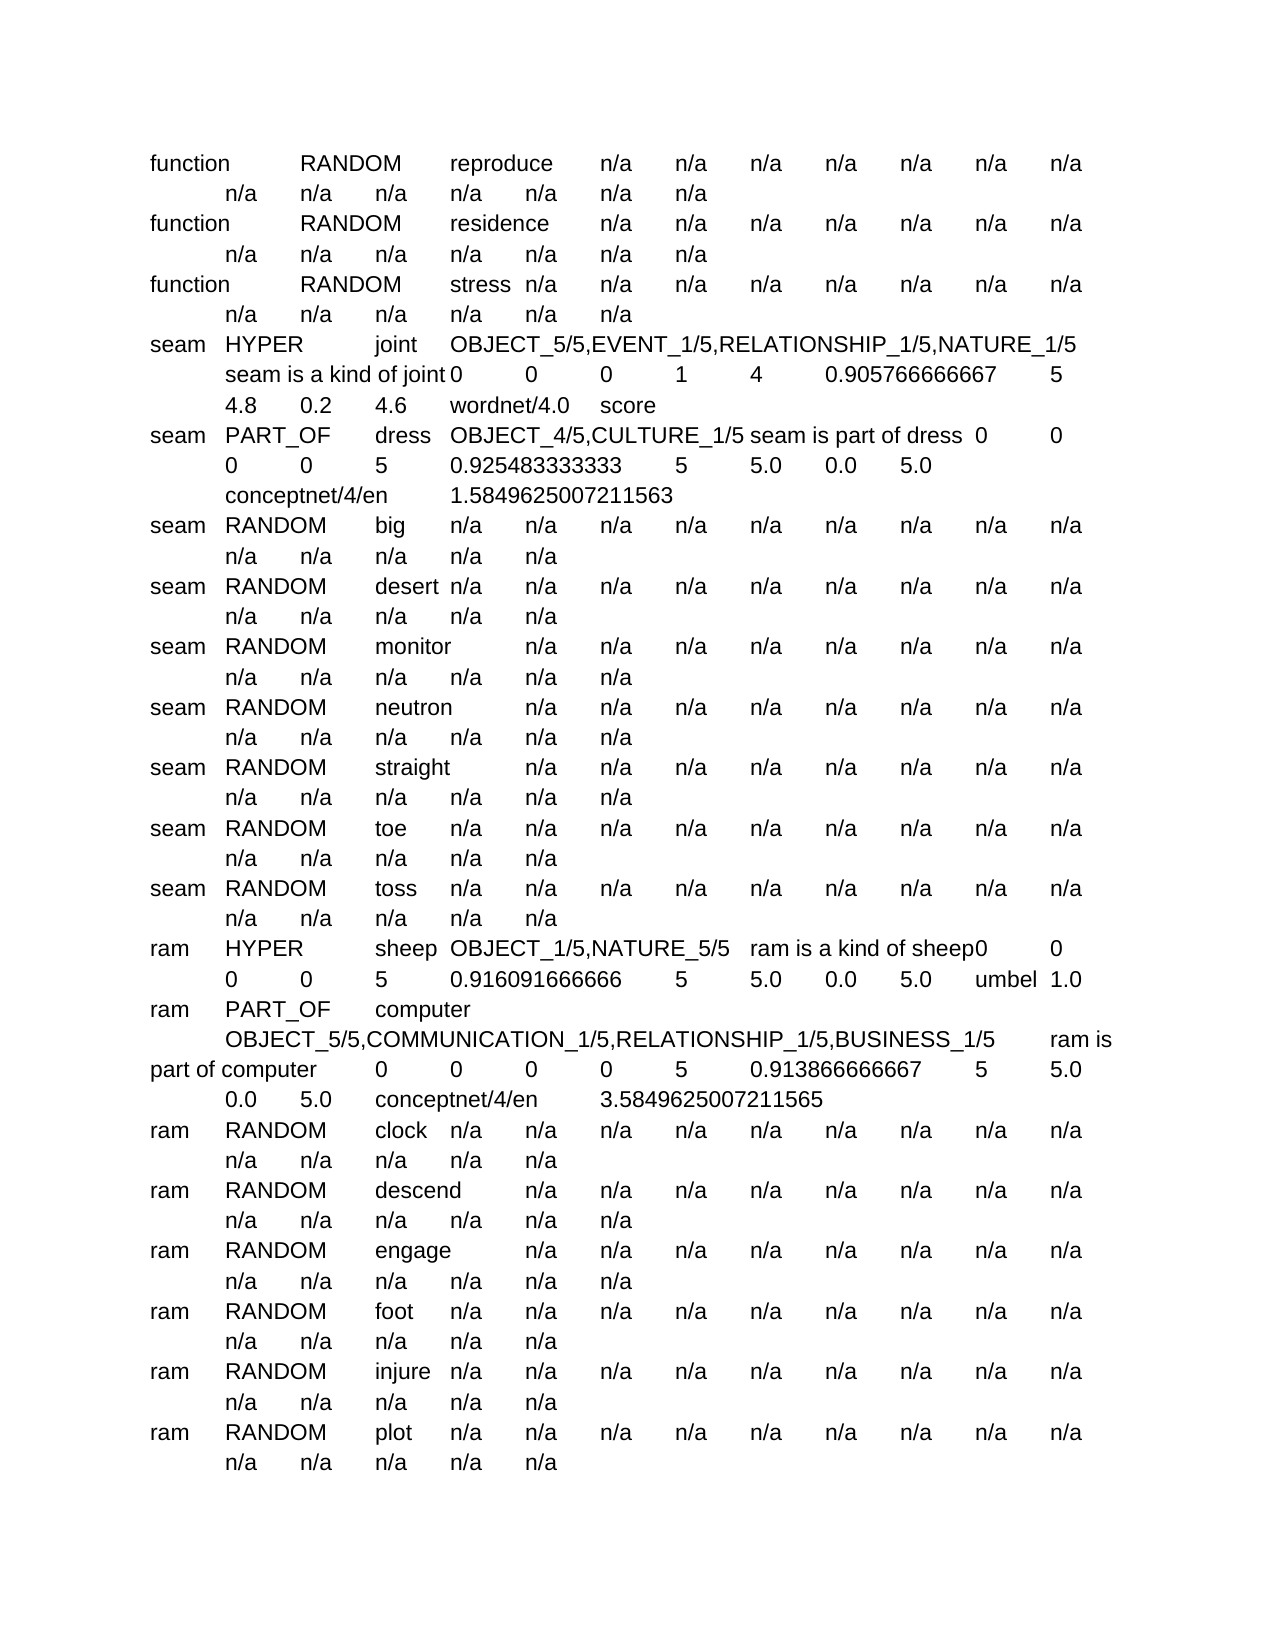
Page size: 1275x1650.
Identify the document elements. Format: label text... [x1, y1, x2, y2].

text function RANDOM residence n/a n/a n/a n/a n/a n/a n/a n/a n/a n/a n/a n/a n/a n/a [150, 210, 1125, 267]
text ram RANDOM engage n/a n/a n/a n/a n/a n/a n/a n/a n/a n/a n/a n/a n/a n/a [150, 1237, 1125, 1294]
text seam RANDOM monitor n/a n/a n/a n/a n/a n/a n/a n/a n/a n/a n/a n/a n/a n/a [150, 633, 1125, 690]
text ram RANDOM foot n/a n/a n/a n/a n/a n/a n/a n/a n/a n/a n/a n/a n/a n/a [150, 1298, 1125, 1354]
text seam RANDOM big n/a n/a n/a n/a n/a n/a n/a n/a n/a n/a n/a n/a n/a n/a [150, 512, 1125, 569]
text seam RANDOM neutron n/a n/a n/a n/a n/a n/a n/a n/a n/a n/a n/a n/a n/a n/a [150, 694, 1125, 750]
text seam RANDOM straight n/a n/a n/a n/a n/a n/a n/a n/a n/a n/a n/a n/a n/a n/a [150, 754, 1125, 811]
text ram HYPER sheep OBJECT_1/5,NATURE_5/5 ram is a kind of sheep 0 0 0 0 5 0.916091666666 5 5.0 0.0 5.0 umbel 1.0 [150, 935, 1125, 992]
text ram RANDOM clock n/a n/a n/a n/a n/a n/a n/a n/a n/a n/a n/a n/a n/a n/a [150, 1117, 1125, 1173]
text ram PART_OF computer OBJECT_5/5,COMMUNICATION_1/5,RELATIONSHIP_1/5,BUSINESS_1/5 ram is part of computer 0 0 0 0 5 0.913866666667 5 5.0 0.0 5.0 conceptnet/4/en 3.5849625007211565 [150, 996, 1125, 1113]
text seam HYPER joint OBJECT_5/5,EVENT_1/5,RELATIONSHIP_1/5,NATURE_1/5 seam is a kind of joint 0 0 0 1 4 0.905766666667 5 4.8 0.2 4.6 wordnet/4.0 score [150, 331, 1125, 418]
text function RANDOM reproduce n/a n/a n/a n/a n/a n/a n/a n/a n/a n/a n/a n/a n/a n/a [150, 150, 1125, 207]
text ram RANDOM descend n/a n/a n/a n/a n/a n/a n/a n/a n/a n/a n/a n/a n/a n/a [150, 1177, 1125, 1234]
text seam PART_OF dress OBJECT_4/5,CULTURE_1/5 seam is part of dress 0 0 0 0 5 0.925483333333 5 5.0 0.0 5.0 conceptnet/4/en 1.5849625007211563 [150, 422, 1125, 509]
text ram RANDOM injure n/a n/a n/a n/a n/a n/a n/a n/a n/a n/a n/a n/a n/a n/a [150, 1358, 1125, 1415]
text seam RANDOM toss n/a n/a n/a n/a n/a n/a n/a n/a n/a n/a n/a n/a n/a n/a [150, 875, 1125, 932]
text ram RANDOM plot n/a n/a n/a n/a n/a n/a n/a n/a n/a n/a n/a n/a n/a n/a [150, 1419, 1125, 1475]
text seam RANDOM toe n/a n/a n/a n/a n/a n/a n/a n/a n/a n/a n/a n/a n/a n/a [150, 814, 1125, 871]
text seam RANDOM desert n/a n/a n/a n/a n/a n/a n/a n/a n/a n/a n/a n/a n/a n/a [150, 573, 1125, 629]
text function RANDOM stress n/a n/a n/a n/a n/a n/a n/a n/a n/a n/a n/a n/a n/a n/a [150, 271, 1125, 327]
